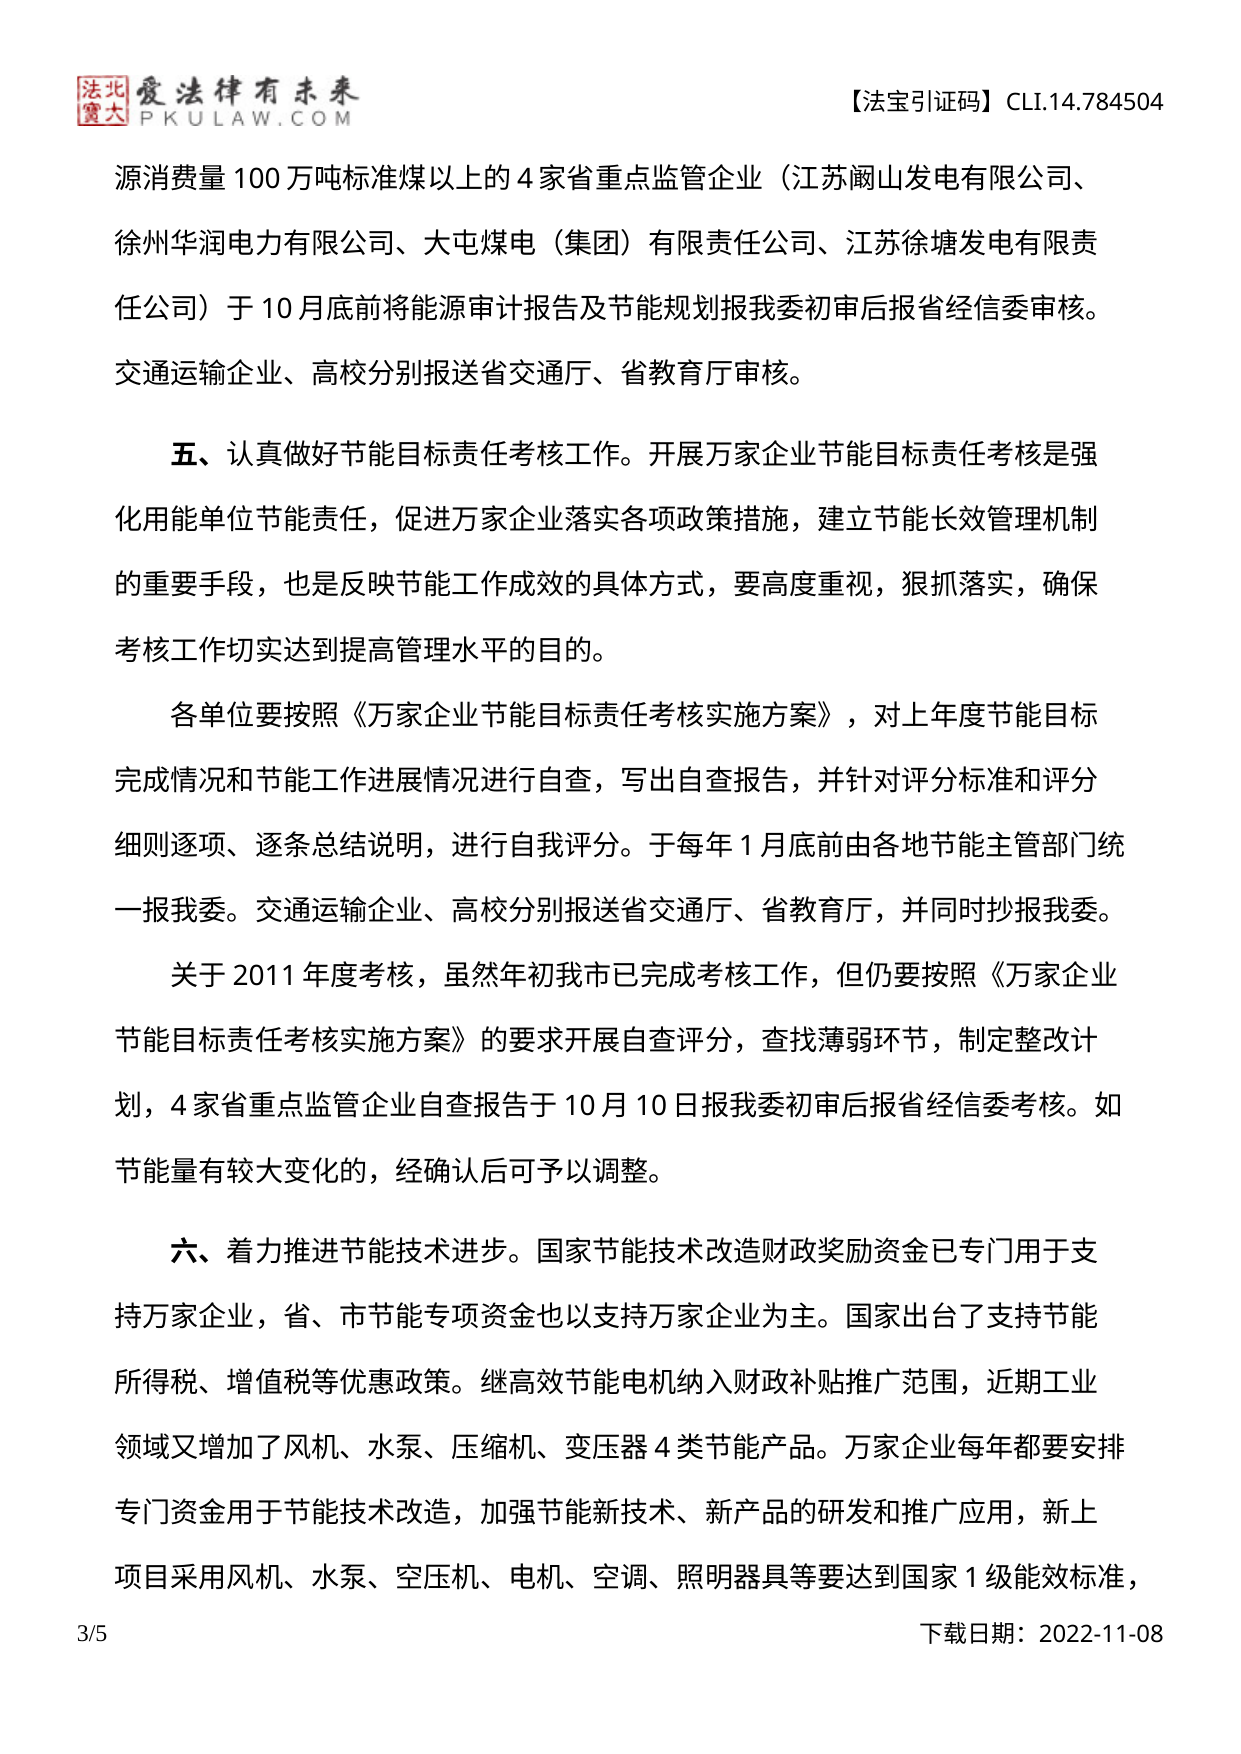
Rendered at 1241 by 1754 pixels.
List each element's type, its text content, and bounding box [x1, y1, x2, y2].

picture [76, 75, 361, 126]
text 五、认真做好节能目标责任考核工作。开展万家企业节能目标责任考核是强化用能单位节能责任，促进万家企业落实各项政策措施，建立节能长效管理机制的重要手段，也是反映节能工作成效的具体方式，要高度重视，狠抓落实，确保考核工作切实达到提高管理水平的目的。 各单位要按照《万家企业节能目标责任考核实施方案》，对上年度节能目标完成情况和节能工作进展情况进行自查，写出自查报告，并针对评分标准和评分细则逐项、逐条总结说明，进行自我评分。于每年1月底前由各地节能主管部门统一报我委。交通运输企业、高校分别报送省交通厅、省教育厅，并同时抄报我委。 关于2011年度考核，虽然年初我市已完成考核工作，但仍要按照《万家企业节能目标责任考核实施方案》的要求开展自查评分，查找薄弱环节，制定整改计划，4家省重点监管企业自查报告于10月10日报我委初审后报省经信委考核。如节能量有较大变化的，经确认后可予以调整。 [114, 432, 1126, 1189]
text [114, 1229, 1126, 1596]
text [114, 156, 1126, 392]
